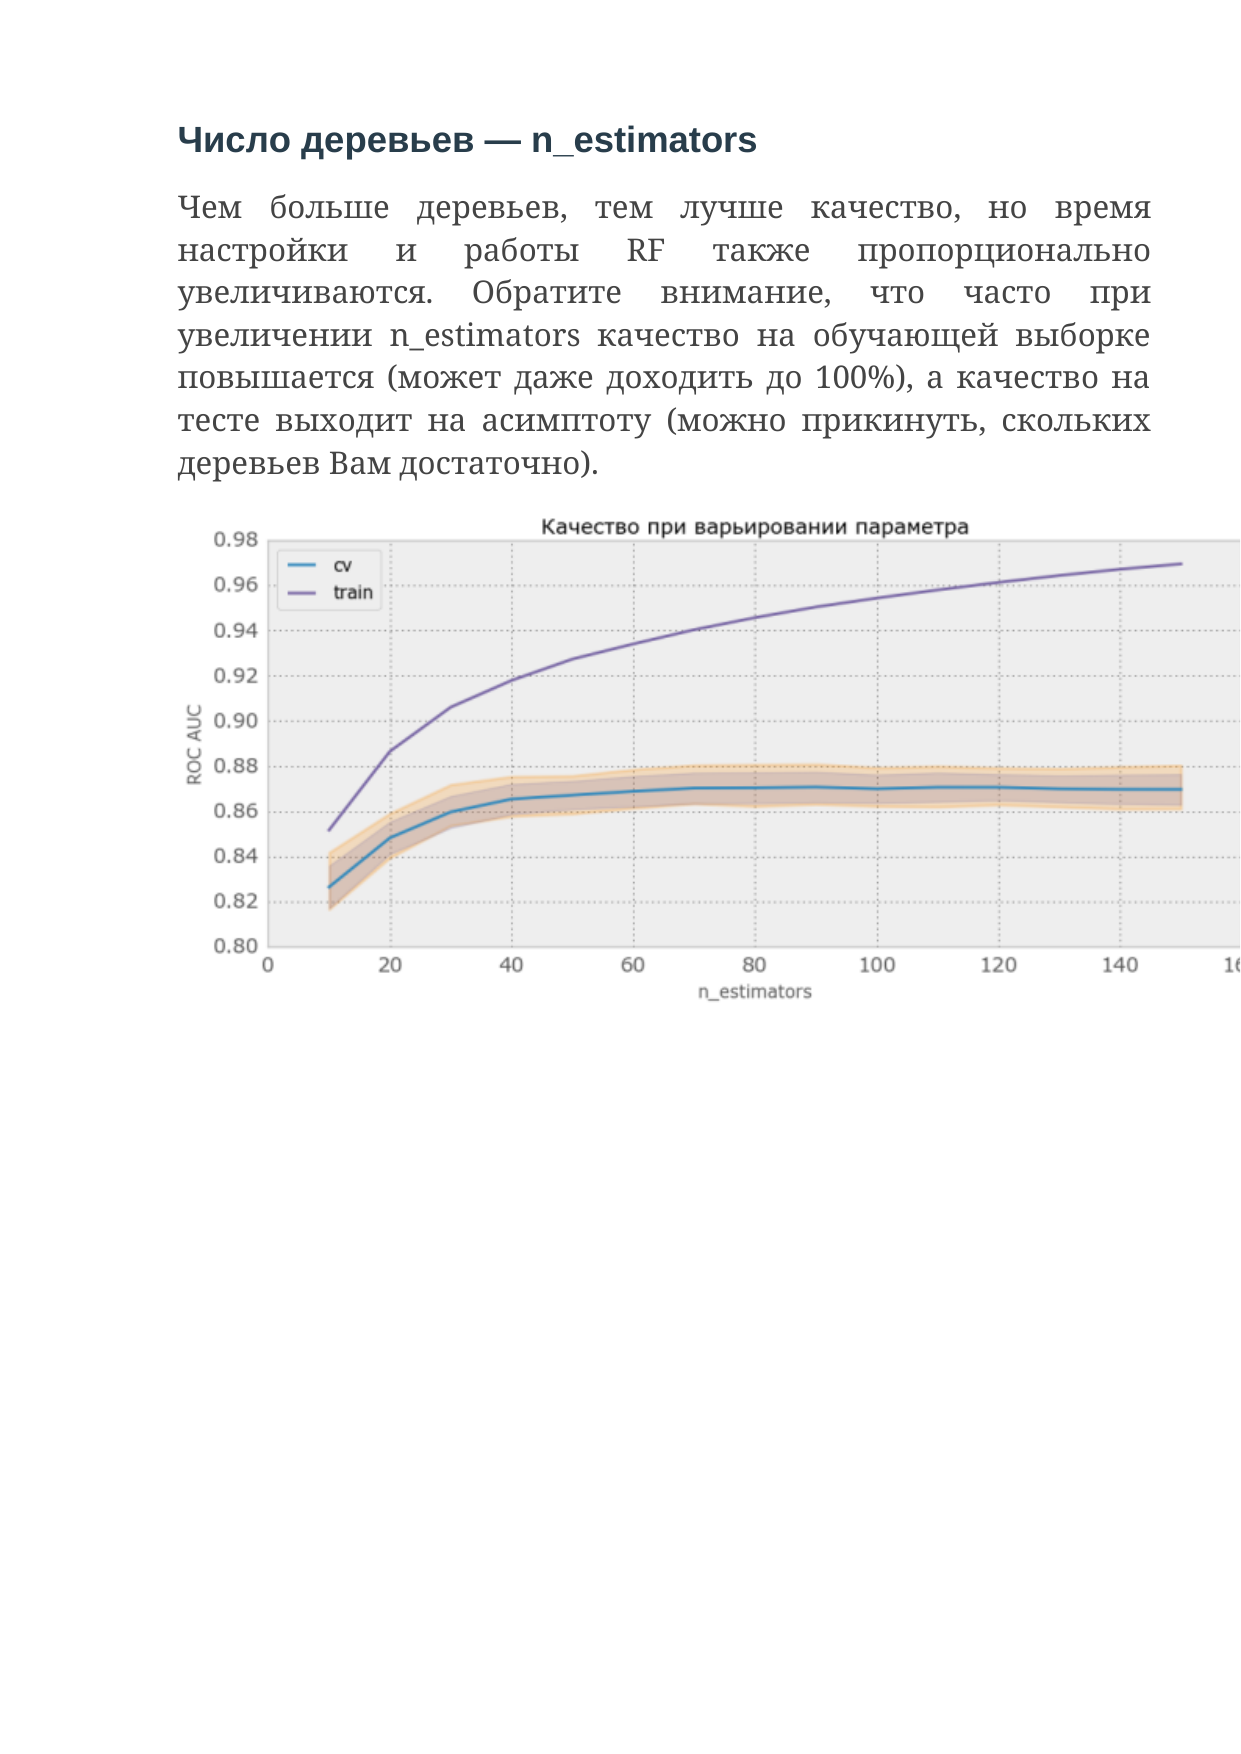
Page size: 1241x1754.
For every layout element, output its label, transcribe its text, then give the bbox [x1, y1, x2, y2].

picture [177, 508, 1241, 1012]
text Число деревьев — n_estimators [177, 118, 1152, 160]
